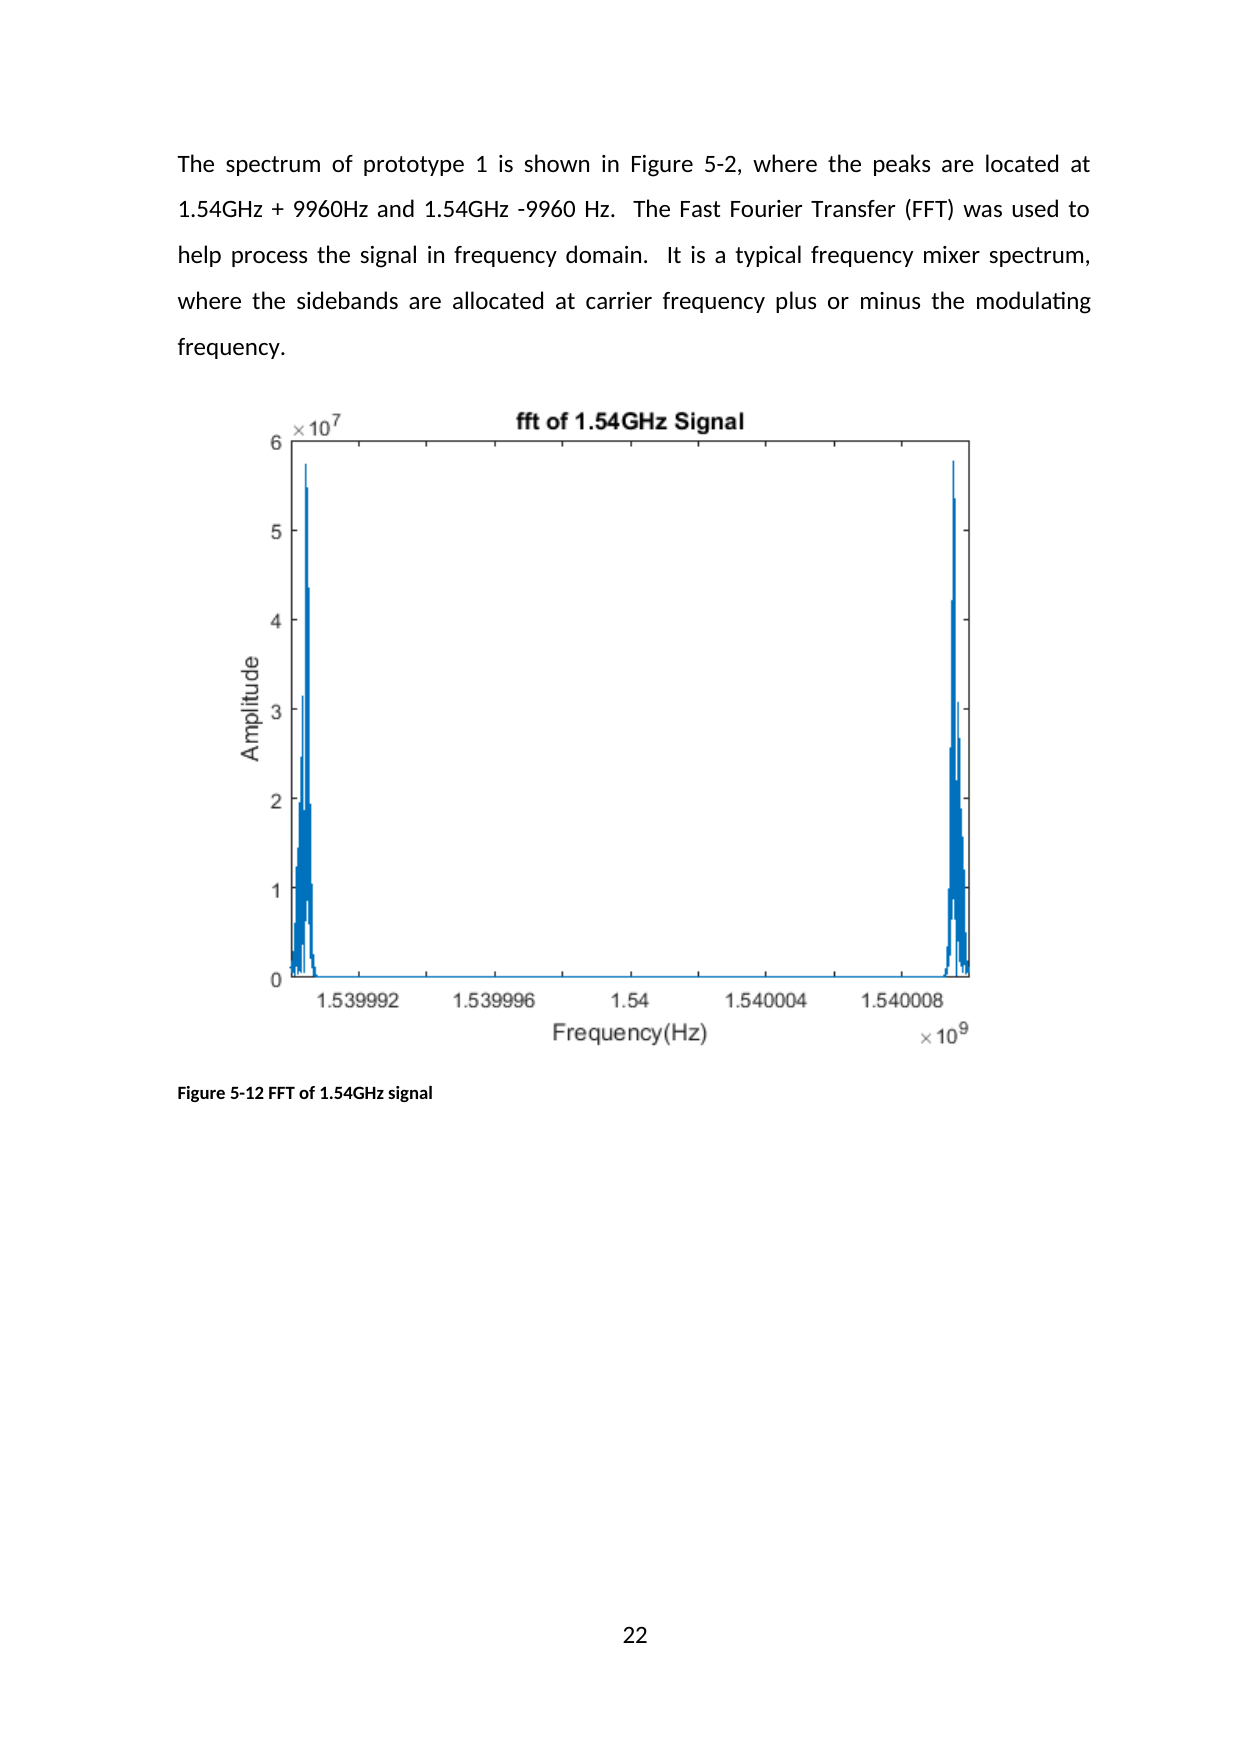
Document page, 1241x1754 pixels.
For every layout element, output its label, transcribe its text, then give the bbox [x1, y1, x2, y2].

picture [177, 393, 1053, 1050]
text The spectrum of prototype 1 is shown in Figure 5-2, where the peaks are located at 1.54GHz + 9960Hz and 1.54GHz -9960 Hz. The Fast Fourier Transfer (FFT) was used to help process the signal in frequency domain. It is a typical frequency mixer spectrum, where the sidebands are allocated at carrier frequency plus or minus the modulating frequency. [177, 148, 1092, 361]
